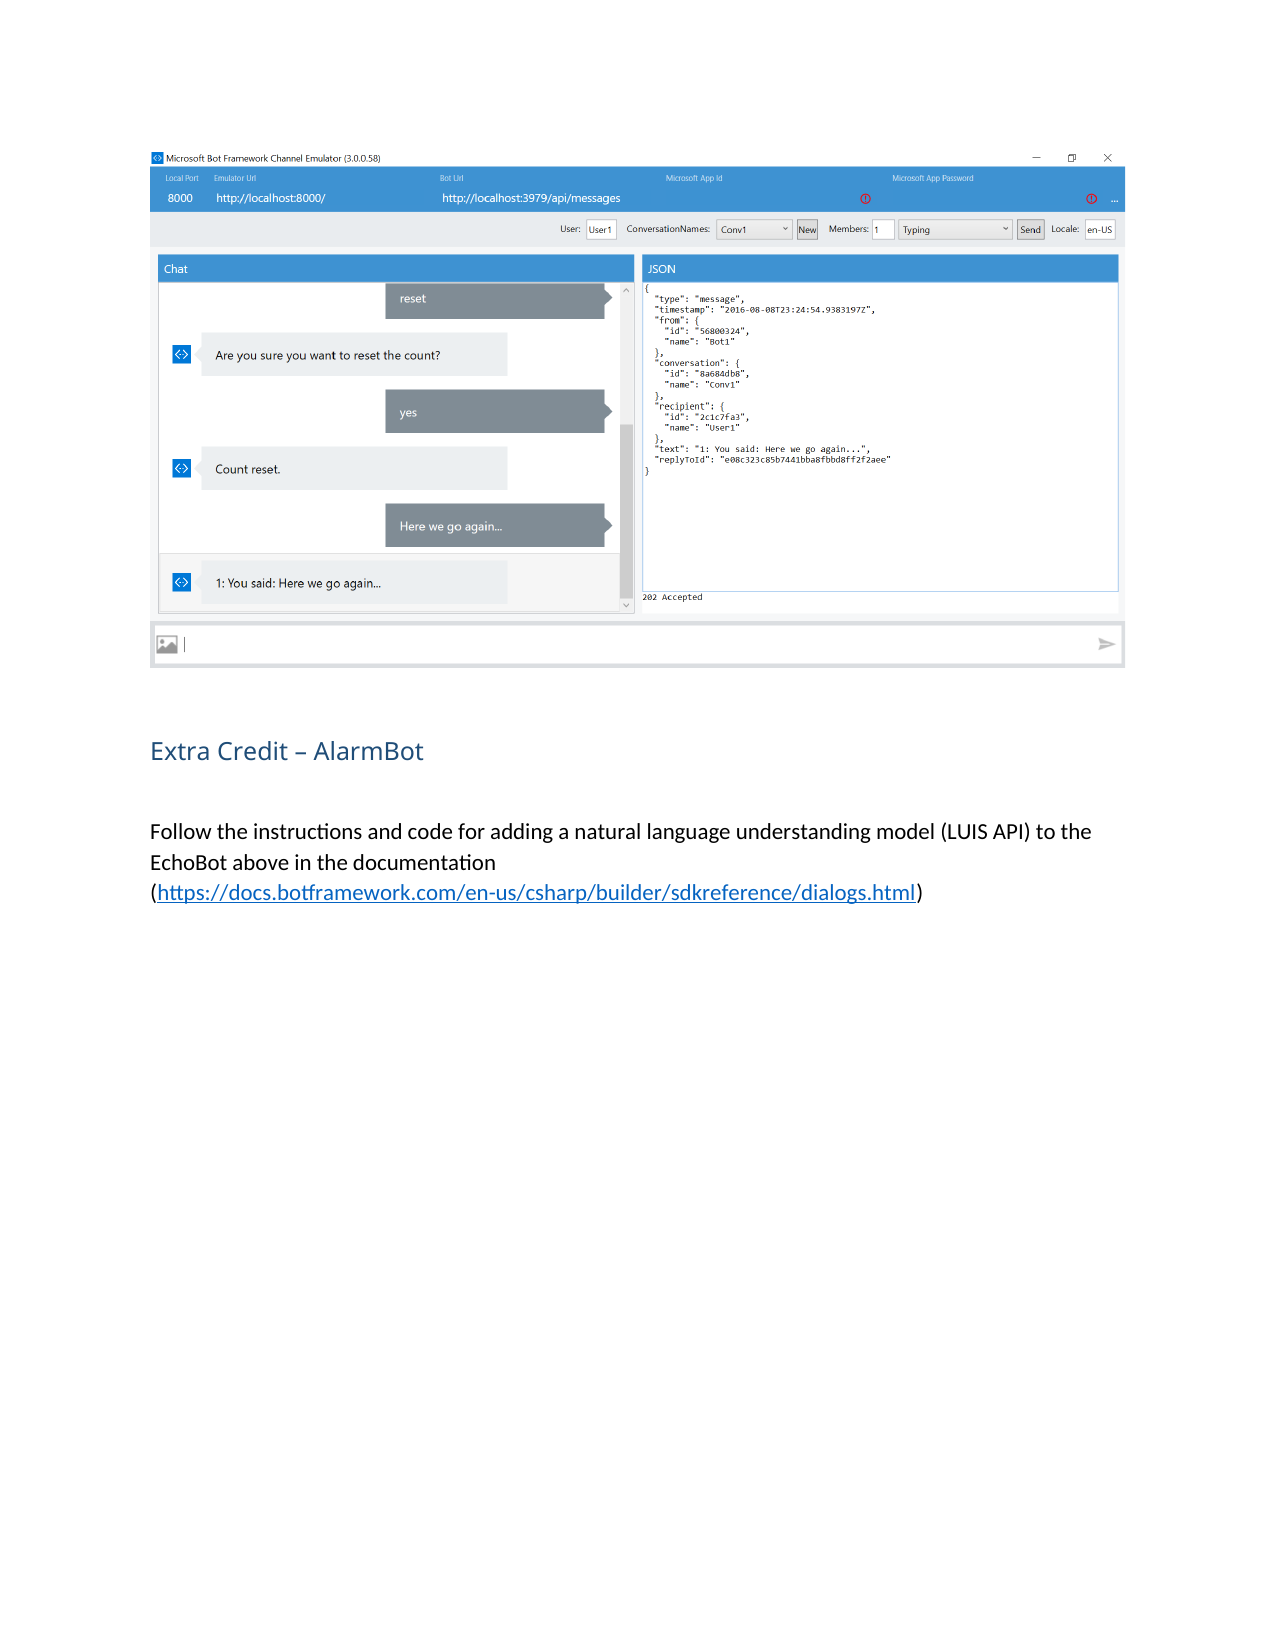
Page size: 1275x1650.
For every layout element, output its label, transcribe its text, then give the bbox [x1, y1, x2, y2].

text Follow the instructions and code for adding a natural language understanding model (LUIS API) to the EchoBot above in the documentation (https://docs.botframework.com/en-us/csharp/builder/sdkreference/dialogs.html) [150, 817, 1125, 906]
picture [150, 150, 1125, 668]
subtitle Extra Credit – AlarmBot [150, 734, 1125, 768]
